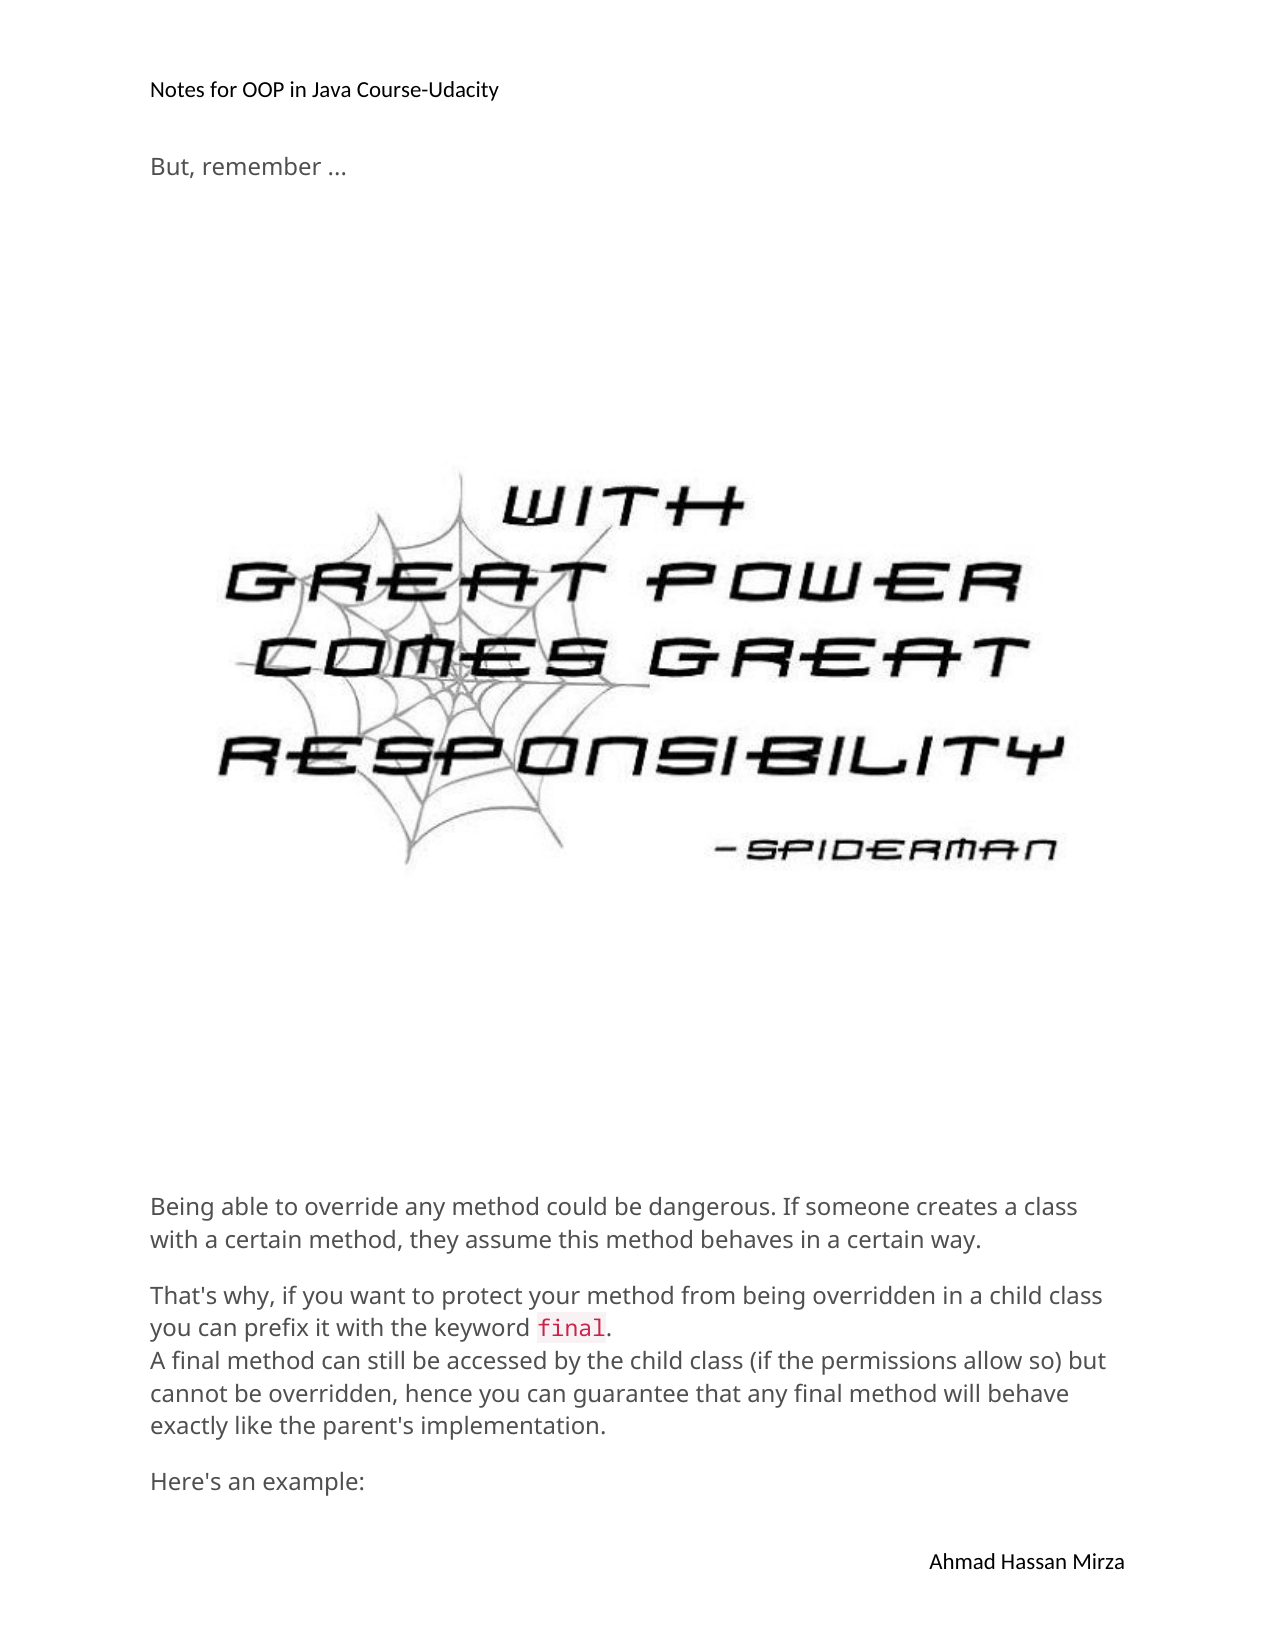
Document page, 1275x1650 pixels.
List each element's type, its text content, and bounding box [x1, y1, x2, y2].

text A final method can still be accessed by the child class (if the permissions allow so) but cannot be overridden, hence you can guarantee that any final method will behave exactly like the parent's implementation. [150, 1344, 1125, 1442]
text That's why, if you want to protect your method from being overridden in a child class you can prefix it with the keyword final. [150, 1278, 1125, 1344]
picture [192, 232, 1083, 1124]
text Being able to override any method could be dangerous. If someone creates a class with a certain method, they assume this method behaves in a certain way. [150, 1190, 1125, 1255]
text Here's an example: [150, 1465, 1125, 1498]
text But, remember ... [150, 150, 1125, 183]
